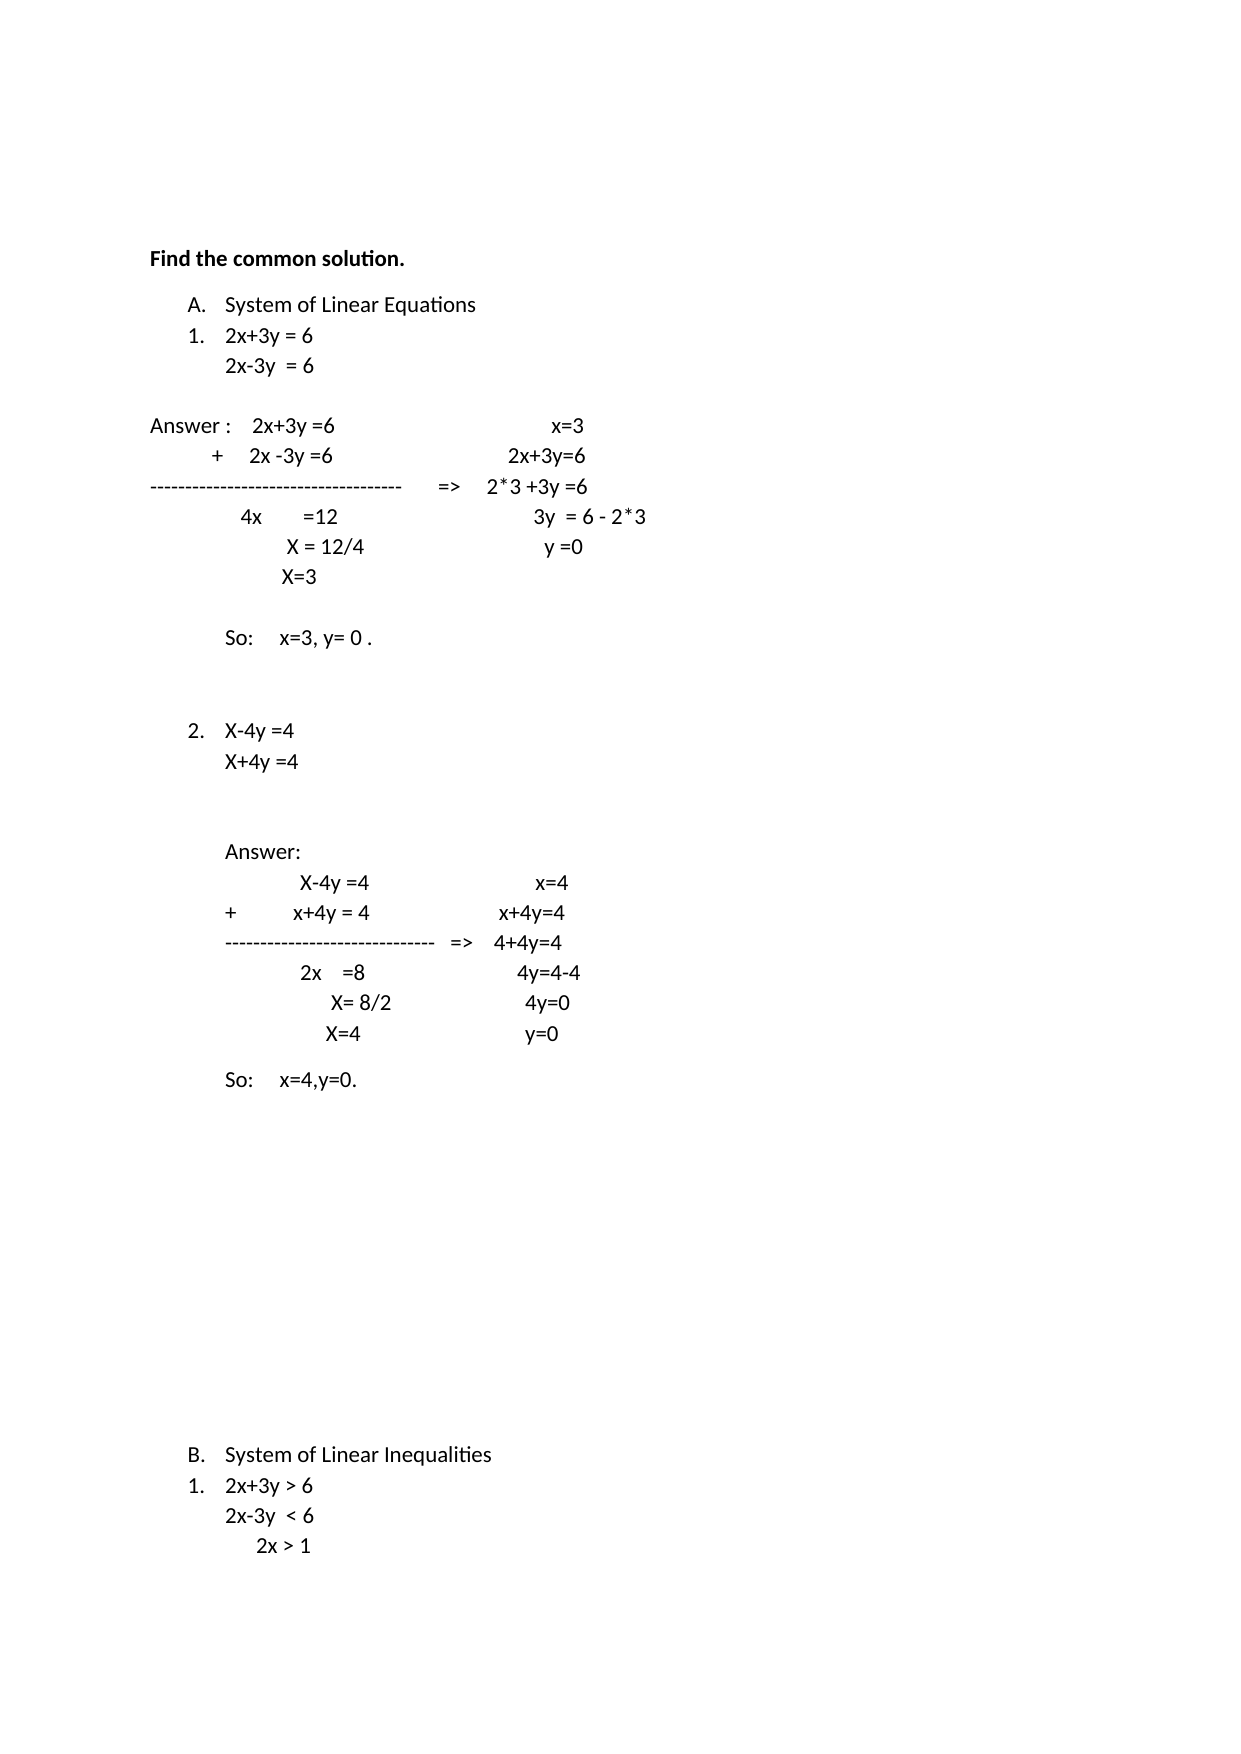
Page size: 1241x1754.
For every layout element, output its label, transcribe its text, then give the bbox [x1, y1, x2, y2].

list System of Linear Inequalities [187, 1441, 1090, 1469]
list + x+4y = 4 x+4y=4 [225, 898, 1090, 926]
list So: x=3, y= 0 . [225, 623, 1090, 651]
list X=4 y=0 [225, 1019, 1090, 1047]
text So: x=4,y=0. [150, 1066, 1090, 1094]
list + 2x -3y =6 2x+3y=6 [150, 442, 1090, 470]
list 2x =8 4y=4-4 [225, 958, 1090, 986]
list 2x-3y = 6 [225, 351, 1090, 379]
list X=3 [225, 562, 1090, 591]
list X+4y =4 [225, 747, 1090, 775]
list 2x+3y > 6 [187, 1471, 1090, 1499]
list 2x-3y < 6 [225, 1501, 1090, 1529]
list X-4y =4 x=4 [225, 868, 1090, 896]
list X = 12/4 y =0 [225, 532, 1090, 560]
list 2x+3y = 6 [187, 321, 1090, 349]
list 4x =12 3y = 6 - 2*3 [225, 502, 1090, 530]
list ------------------------------ => 4+4y=4 [225, 928, 1090, 956]
list ------------------------------------ => 2*3 +3y =6 [150, 472, 1090, 500]
list Answer: [225, 837, 1090, 866]
list System of Linear Equations [187, 291, 1090, 319]
list X= 8/2 4y=0 [225, 988, 1090, 1017]
list 2x > 1 [225, 1531, 1090, 1559]
list Answer : 2x+3y =6 x=3 [150, 411, 1090, 439]
text Find the common solution. [150, 244, 1090, 272]
list X-4y =4 [187, 717, 1090, 745]
